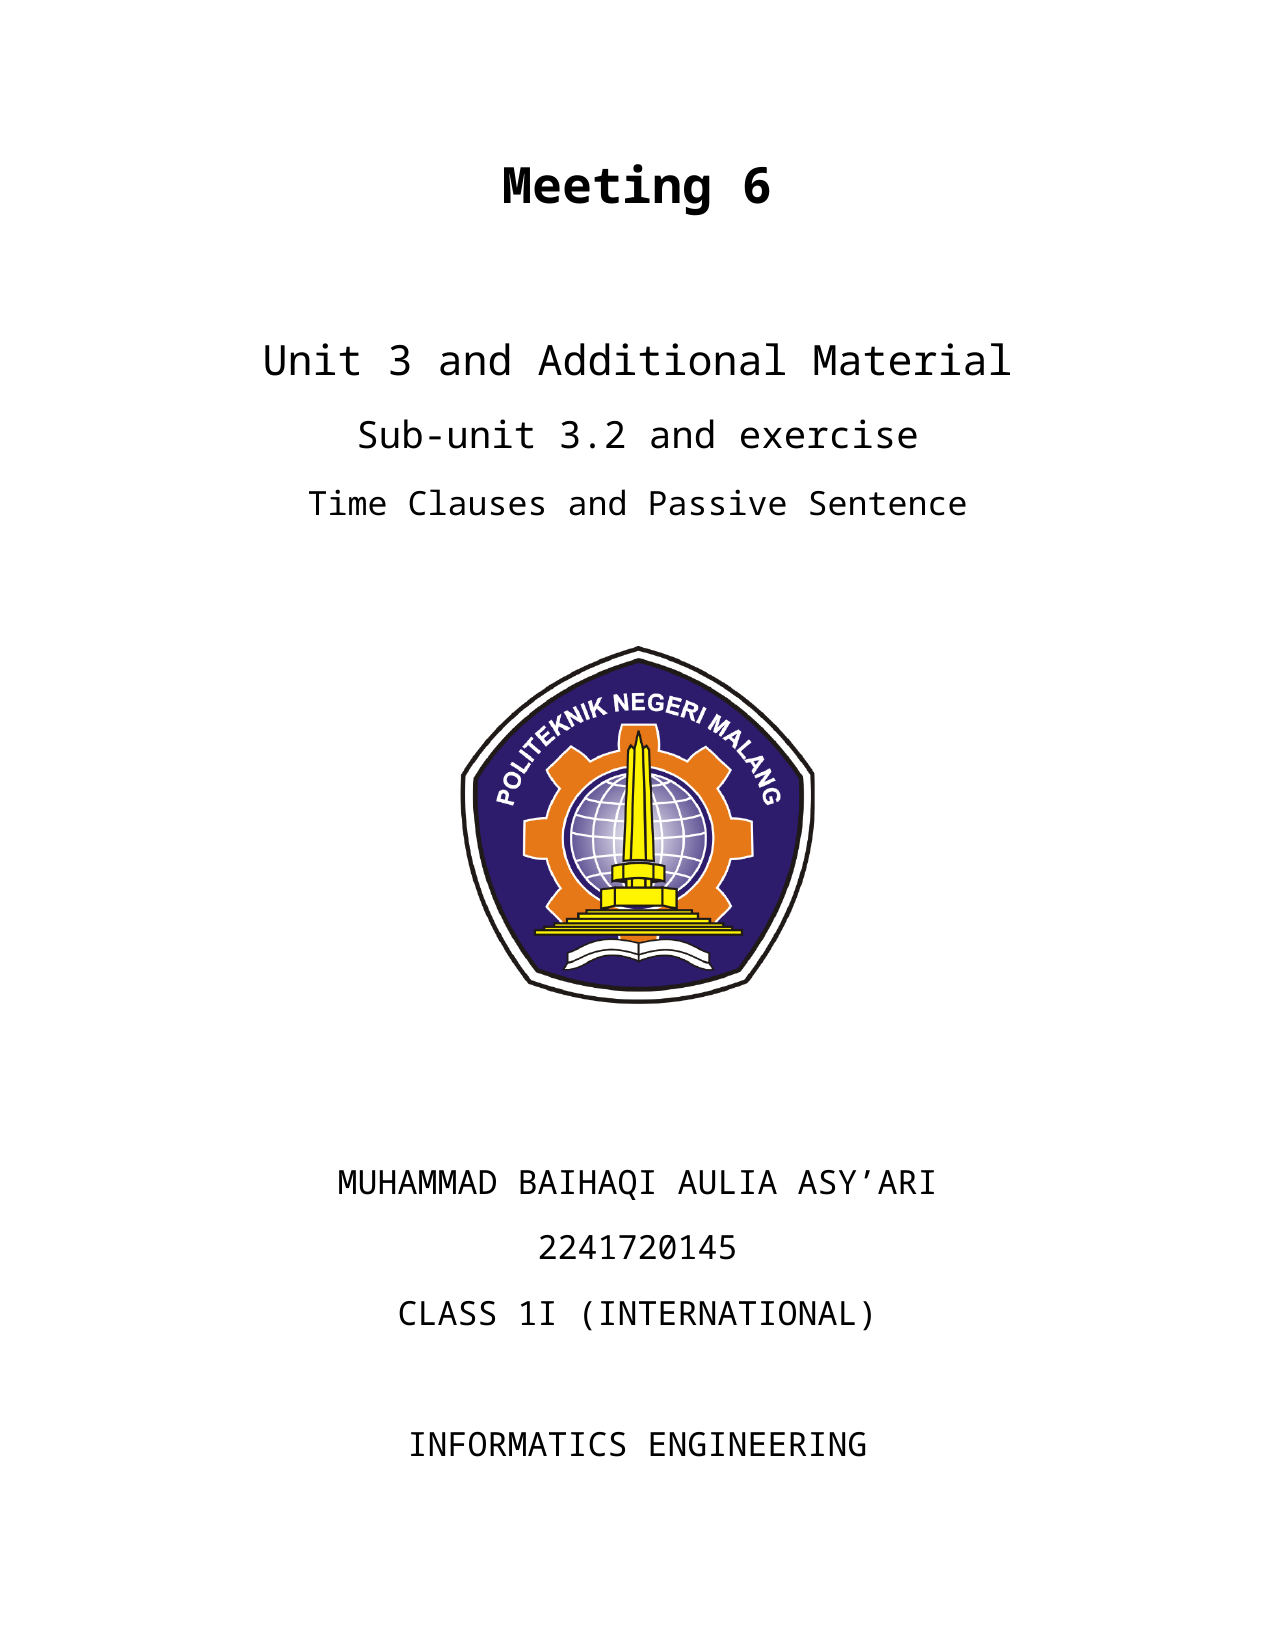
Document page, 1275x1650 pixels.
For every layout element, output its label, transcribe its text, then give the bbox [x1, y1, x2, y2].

text CLASS 1I (INTERNATIONAL) [150, 1290, 1125, 1335]
text Sub-unit 3.2 and exercise [150, 408, 1125, 459]
picture [460, 646, 815, 1004]
text Time Clauses and Passive Sentence [150, 480, 1125, 526]
text Meeting 6 [150, 150, 1125, 218]
text INFORMATICS ENGINEERING [150, 1421, 1125, 1466]
text 2241720145 [150, 1224, 1125, 1269]
text MUHAMMAD BAIHAQI AULIA ASY’ARI [150, 1158, 1125, 1204]
text Unit 3 and Additional Material [150, 330, 1125, 387]
